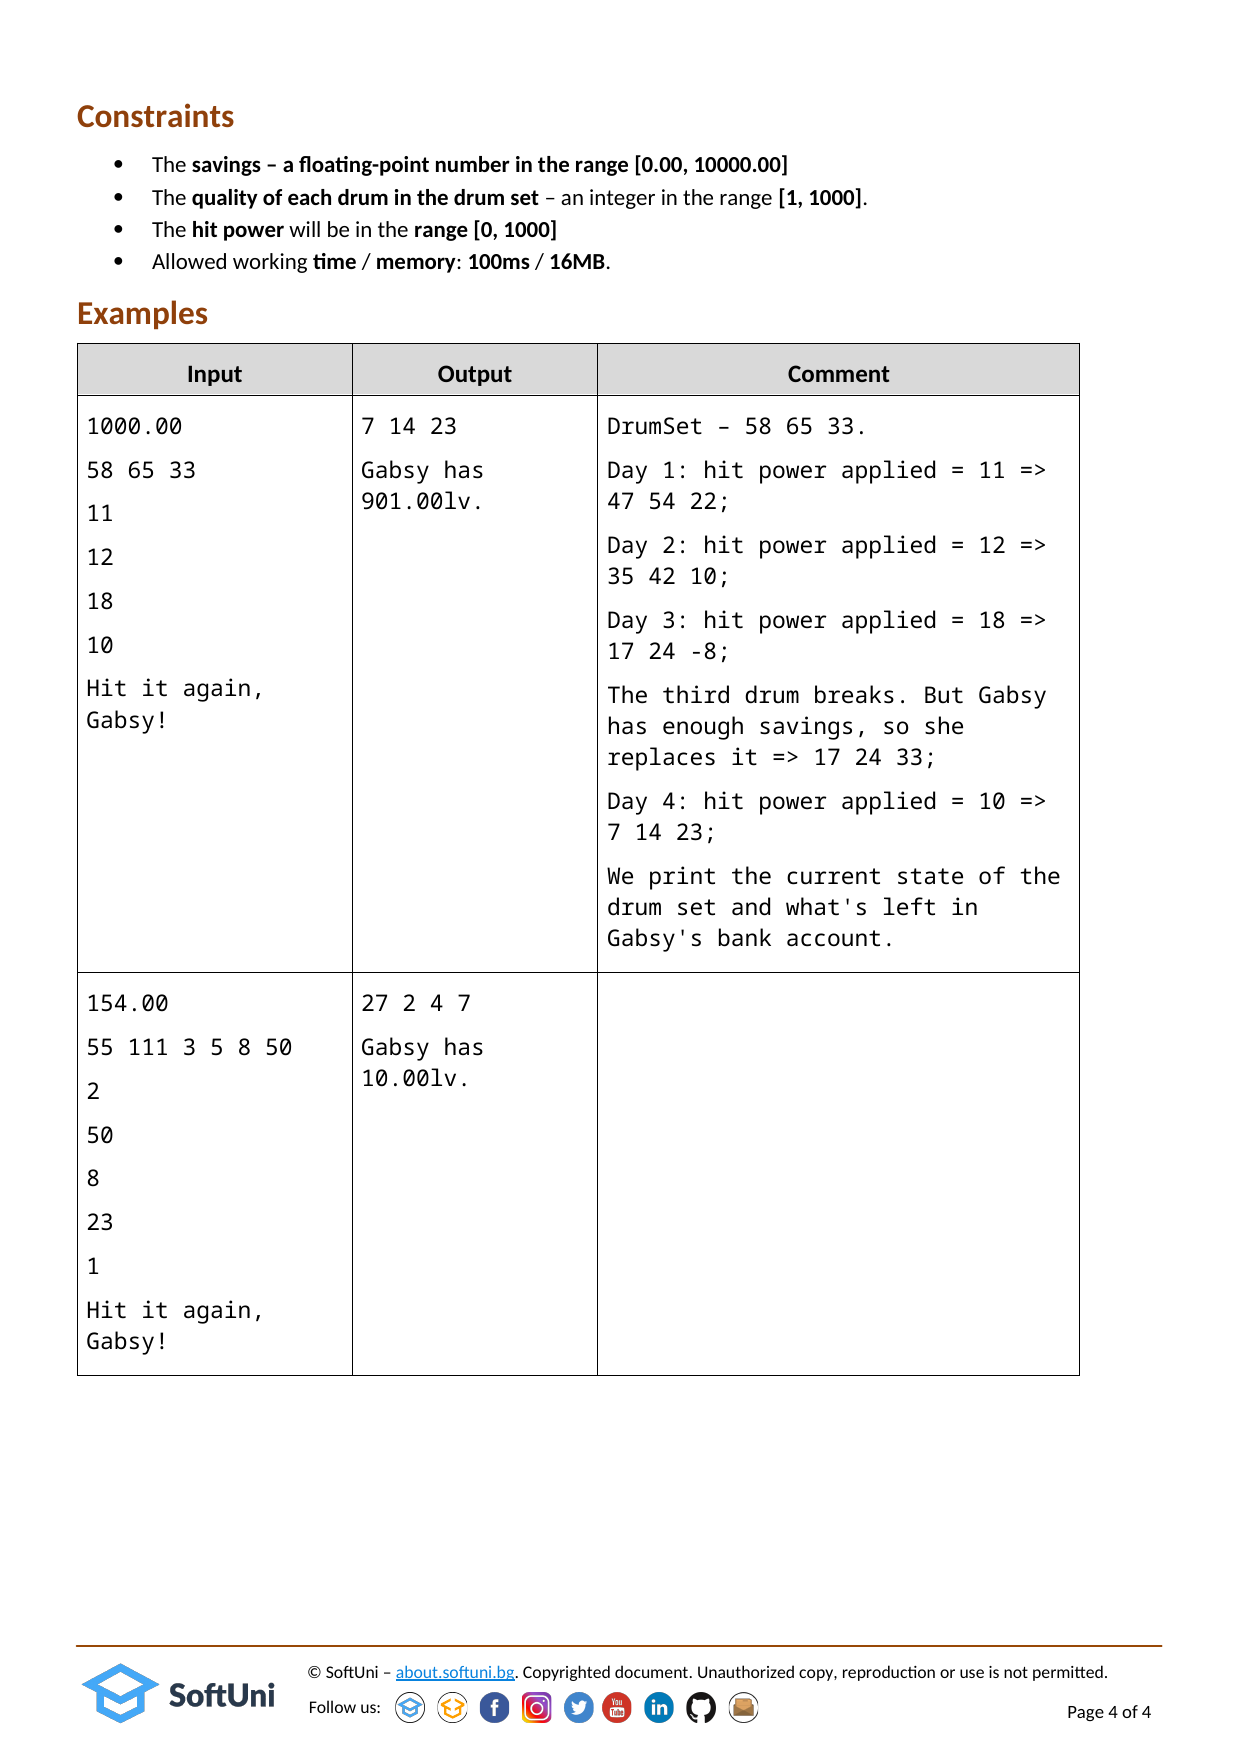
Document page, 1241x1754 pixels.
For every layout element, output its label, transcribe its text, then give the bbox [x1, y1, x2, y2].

picture [522, 1692, 552, 1723]
table_header Output [353, 344, 597, 394]
list Allowed working time / memory: 100ms / 16MB. [114, 247, 1163, 275]
picture [395, 1692, 425, 1723]
picture [728, 1692, 759, 1723]
table_cell 154.00 55 111 3 5 8 50 2 50 8 23 1 Hit it again, Gabsy! [78, 973, 352, 1374]
list The quality of each drum in the drum set – an integer in the range [1, 1000]. [114, 183, 1163, 211]
picture [602, 1692, 632, 1723]
picture [479, 1692, 510, 1723]
picture [437, 1692, 468, 1723]
picture [686, 1692, 716, 1723]
subtitle Examples [77, 292, 1163, 332]
list The savings – a floating-point number in the range [0.00, 10000.00] [114, 151, 1163, 178]
picture [564, 1692, 594, 1723]
picture [665, 1714, 674, 1723]
subtitle Constraints [77, 95, 1163, 136]
table_header Input [78, 344, 352, 394]
table_cell DrumSet – 58 65 33. Day 1: hit power applied = 11 => 47 54 22; Day 2: hit power applied = 12 => 35 42 10; Day 3: hit power applied = 18 => 17 24 -8; The third drum breaks. But Gabsy has enough savings, so she replaces it => 17 24 33; Day 4: hit power applied = 10 => 7 14 23; We print the current state of the drum set and what's left in Gabsy's bank account. [598, 396, 1079, 972]
table_cell 27 2 4 7 Gabsy has 10.00lv. [353, 973, 597, 1374]
table_cell [598, 973, 1079, 1374]
table_cell 1000.00 58 65 33 11 12 18 10 Hit it again, Gabsy! [78, 396, 352, 972]
picture [665, 1692, 674, 1701]
table_cell 7 14 23 Gabsy has 901.00lv. [353, 396, 597, 972]
picture [75, 1658, 281, 1729]
picture [644, 1692, 653, 1701]
table_header Comment [598, 344, 1079, 394]
picture [658, 1705, 667, 1714]
picture [644, 1714, 653, 1723]
list The hit power will be in the range [0, 1000] [114, 215, 1163, 243]
